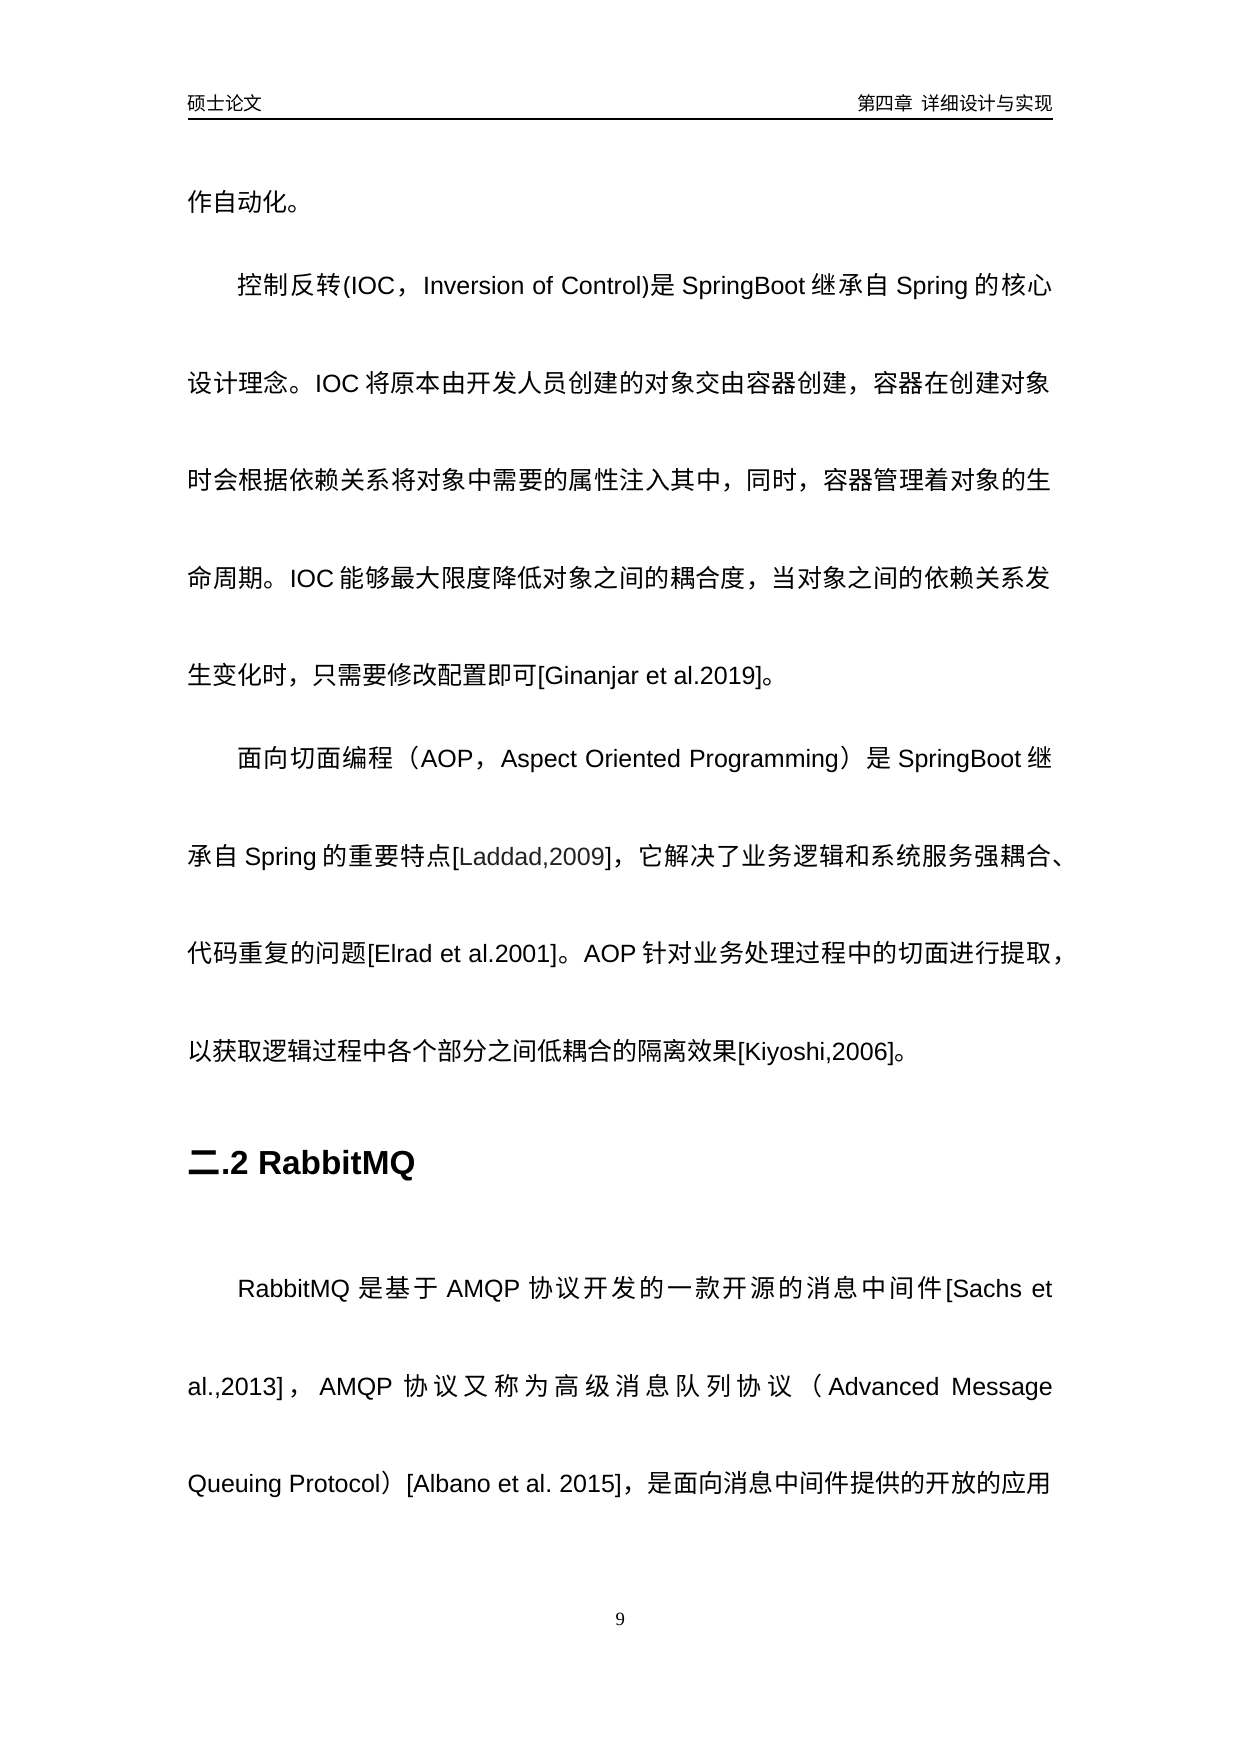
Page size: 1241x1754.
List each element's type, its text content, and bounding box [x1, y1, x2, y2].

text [187, 1254, 1053, 1514]
subtitle RabbitMQ [187, 1127, 1053, 1192]
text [187, 168, 1053, 233]
text 面向切面编程（AOP，Aspect Oriented Programming）是SpringBoot继承自Spring的重要特点[Laddad,2009]，它解决了业务逻辑和系统服务强耦合、代码重复的问题[Elrad et al.2001]。AOP针对业务处理过程中的切面进行提取，以获取逻辑过程中各个部分之间低耦合的隔离效果[Kiyoshi,2006]。 [187, 724, 1053, 1082]
text 控制反转(IOC，Inversion of Control)是SpringBoot继承自Spring的核心设计理念。IOC将原本由开发人员创建的对象交由容器创建，容器在创建对象时会根据依赖关系将对象中需要的属性注入其中，同时，容器管理着对象的生命周期。IOC能够最大限度降低对象之间的耦合度，当对象之间的依赖关系发生变化时，只需要修改配置即可[Ginanjar et al.2019]。 [187, 251, 1053, 706]
